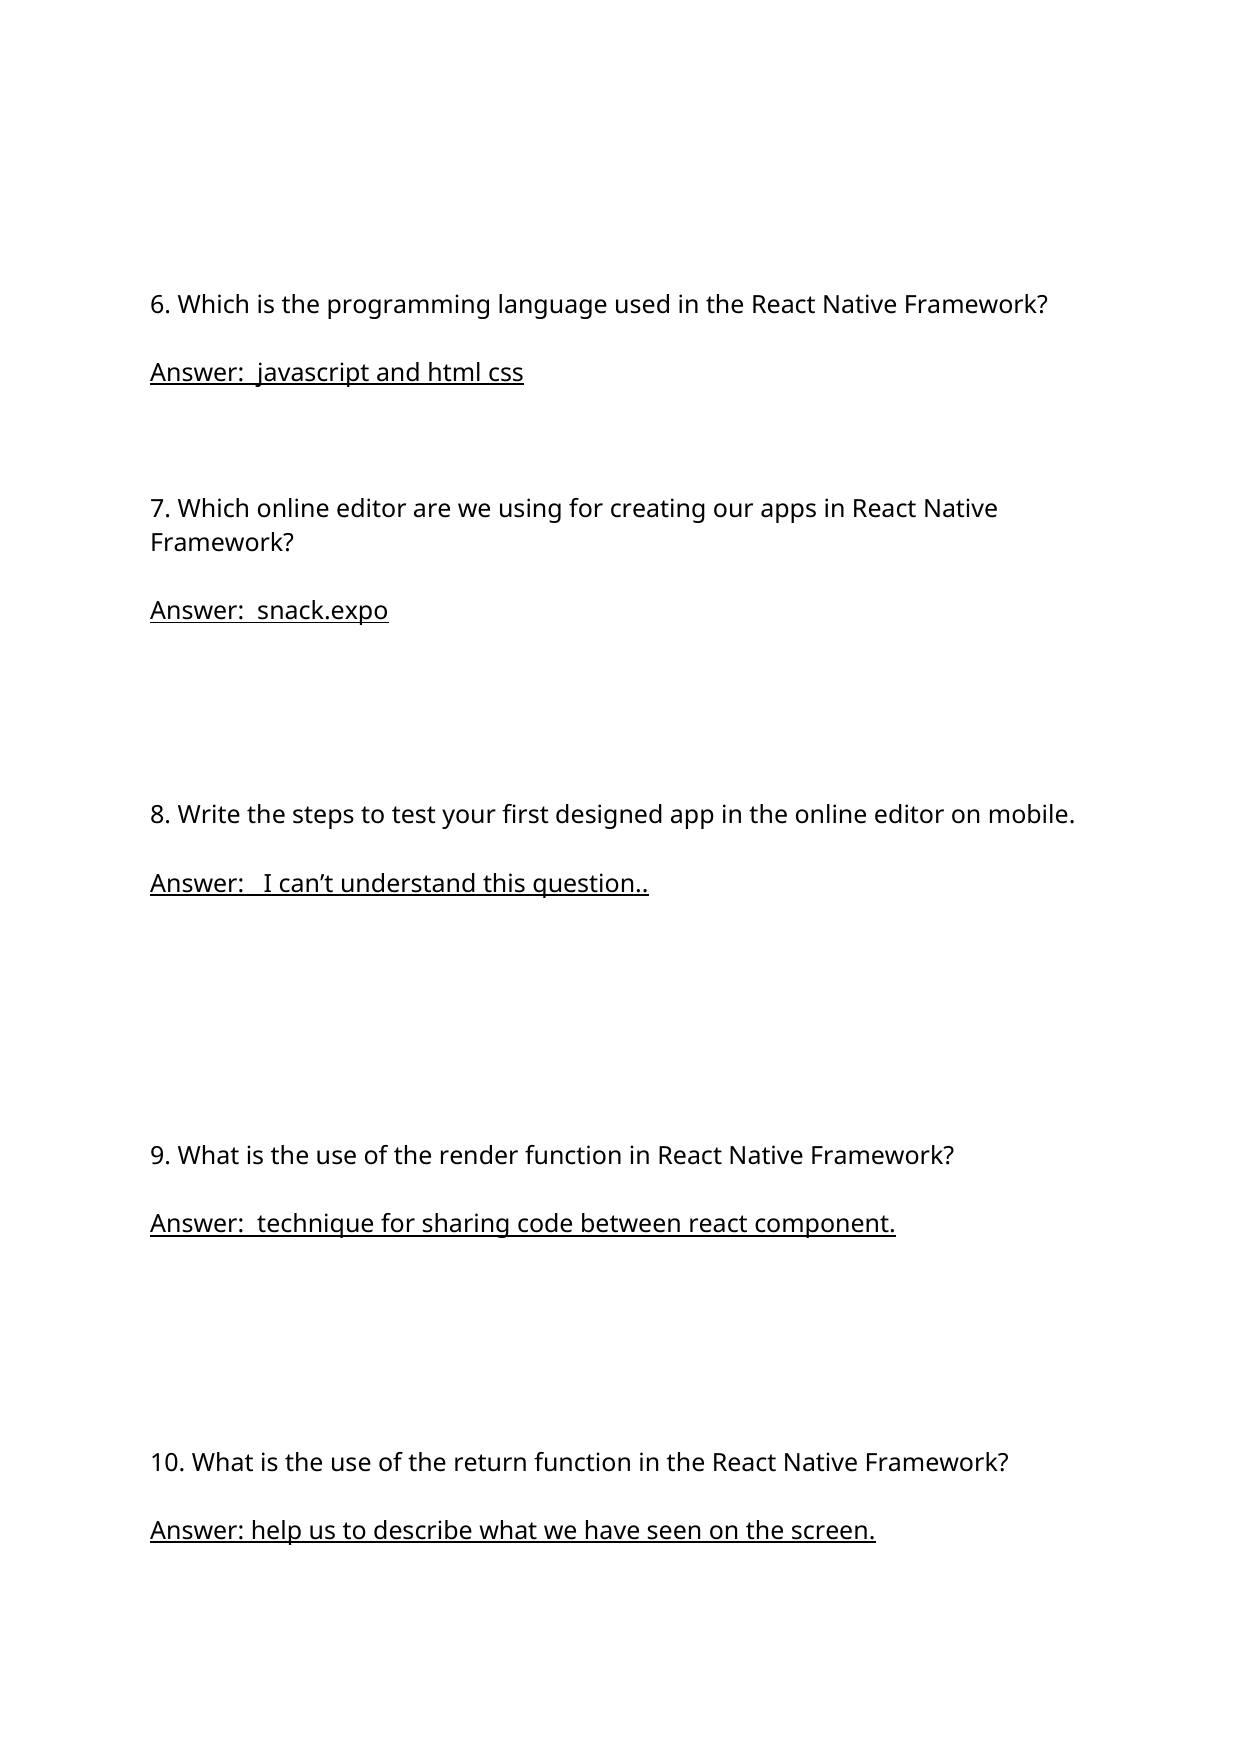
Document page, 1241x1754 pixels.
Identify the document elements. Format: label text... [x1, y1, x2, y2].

text 6. Which is the programming language used in the React Native Framework? [150, 286, 1090, 320]
text Answer: snack.expo [150, 593, 1090, 627]
text Answer: javascript and html css [150, 354, 1090, 388]
text 8. Write the steps to test your first designed app in the online editor on mobile. [150, 797, 1090, 831]
text Answer: help us to describe what we have seen on the screen. [150, 1512, 1090, 1547]
text Answer: technique for sharing code between react component. [150, 1206, 1090, 1240]
text 7. Which online editor are we using for creating our apps in React Native Framework? [150, 491, 1090, 559]
text 10. What is the use of the return function in the React Native Framework? [150, 1444, 1090, 1478]
text Answer: I can’t understand this question.. [150, 865, 1090, 899]
text 9. What is the use of the render function in React Native Framework? [150, 1138, 1090, 1172]
